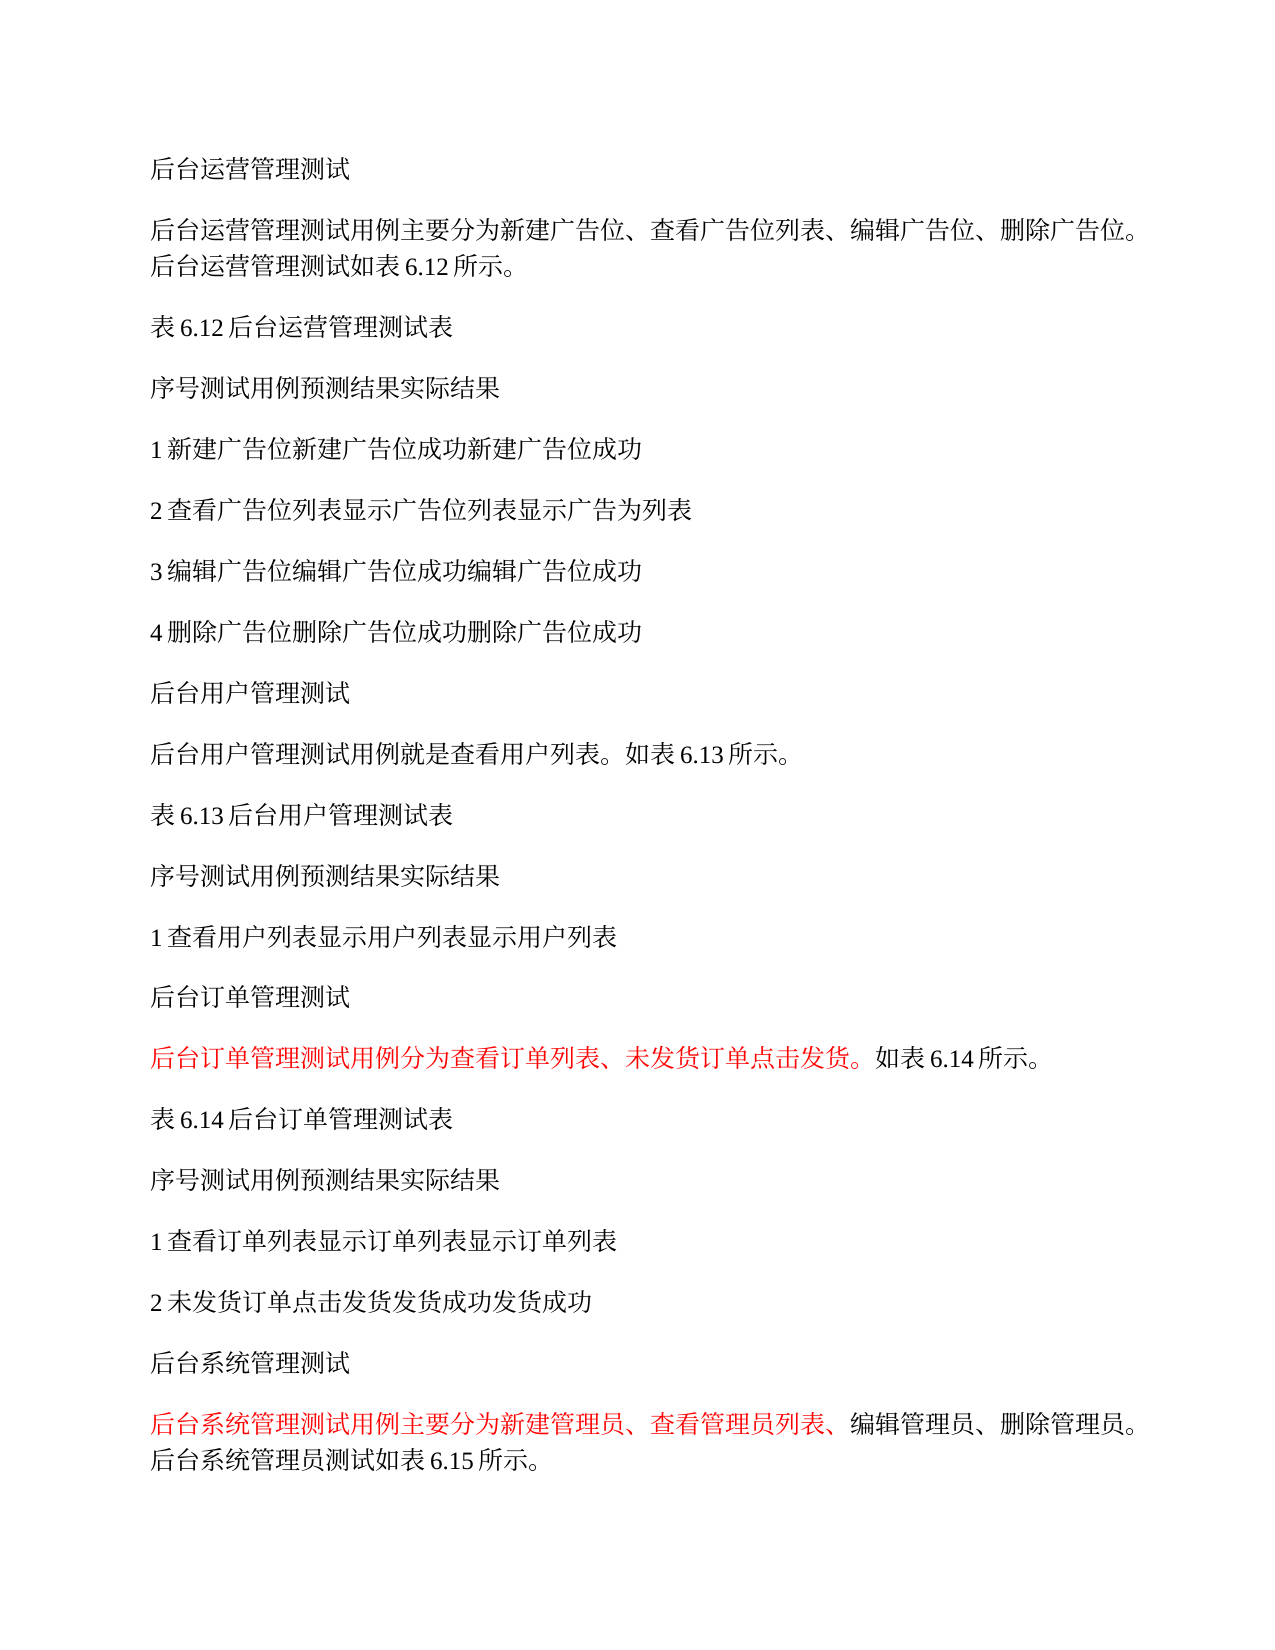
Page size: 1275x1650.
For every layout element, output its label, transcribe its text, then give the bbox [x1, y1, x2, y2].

text 4删除广告位删除广告位成功删除广告位成功 [150, 612, 1125, 648]
text 后台用户管理测试 [150, 673, 1125, 709]
text 序号测试用例预测结果实际结果 [150, 856, 1125, 892]
text 序号测试用例预测结果实际结果 [150, 1161, 1125, 1197]
text 序号测试用例预测结果实际结果 [150, 369, 1125, 405]
text 表6.13后台用户管理测试表 [150, 795, 1125, 831]
text 后台用户管理测试用例就是查看用户列表。如表6.13所示。 [150, 734, 1125, 770]
text 1新建广告位新建广告位成功新建广告位成功 [150, 430, 1125, 466]
text 后台订单管理测试用例分为查看订单列表、未发货订单点击发货。如表6.14所示。 [150, 1039, 1125, 1075]
text 2未发货订单点击发货发货成功发货成功 [150, 1283, 1125, 1319]
text 后台运营管理测试 [150, 150, 1125, 186]
text 1查看用户列表显示用户列表显示用户列表 [150, 917, 1125, 953]
text 1查看订单列表显示订单列表显示订单列表 [150, 1222, 1125, 1258]
text 表6.12后台运营管理测试表 [150, 308, 1125, 344]
text 后台运营管理测试用例主要分为新建广告位、查看广告位列表、编辑广告位、删除广告位。后台运营管理测试如表6.12所示。 [150, 211, 1125, 283]
text 后台订单管理测试 [150, 978, 1125, 1014]
text 3编辑广告位编辑广告位成功编辑广告位成功 [150, 552, 1125, 587]
text 2查看广告位列表显示广告位列表显示广告为列表 [150, 491, 1125, 527]
text 后台系统管理测试用例主要分为新建管理员、查看管理员列表、编辑管理员、删除管理员。后台系统管理员测试如表6.15所示。 [150, 1405, 1125, 1477]
text 后台系统管理测试 [150, 1344, 1125, 1380]
text 表6.14后台订单管理测试表 [150, 1100, 1125, 1136]
